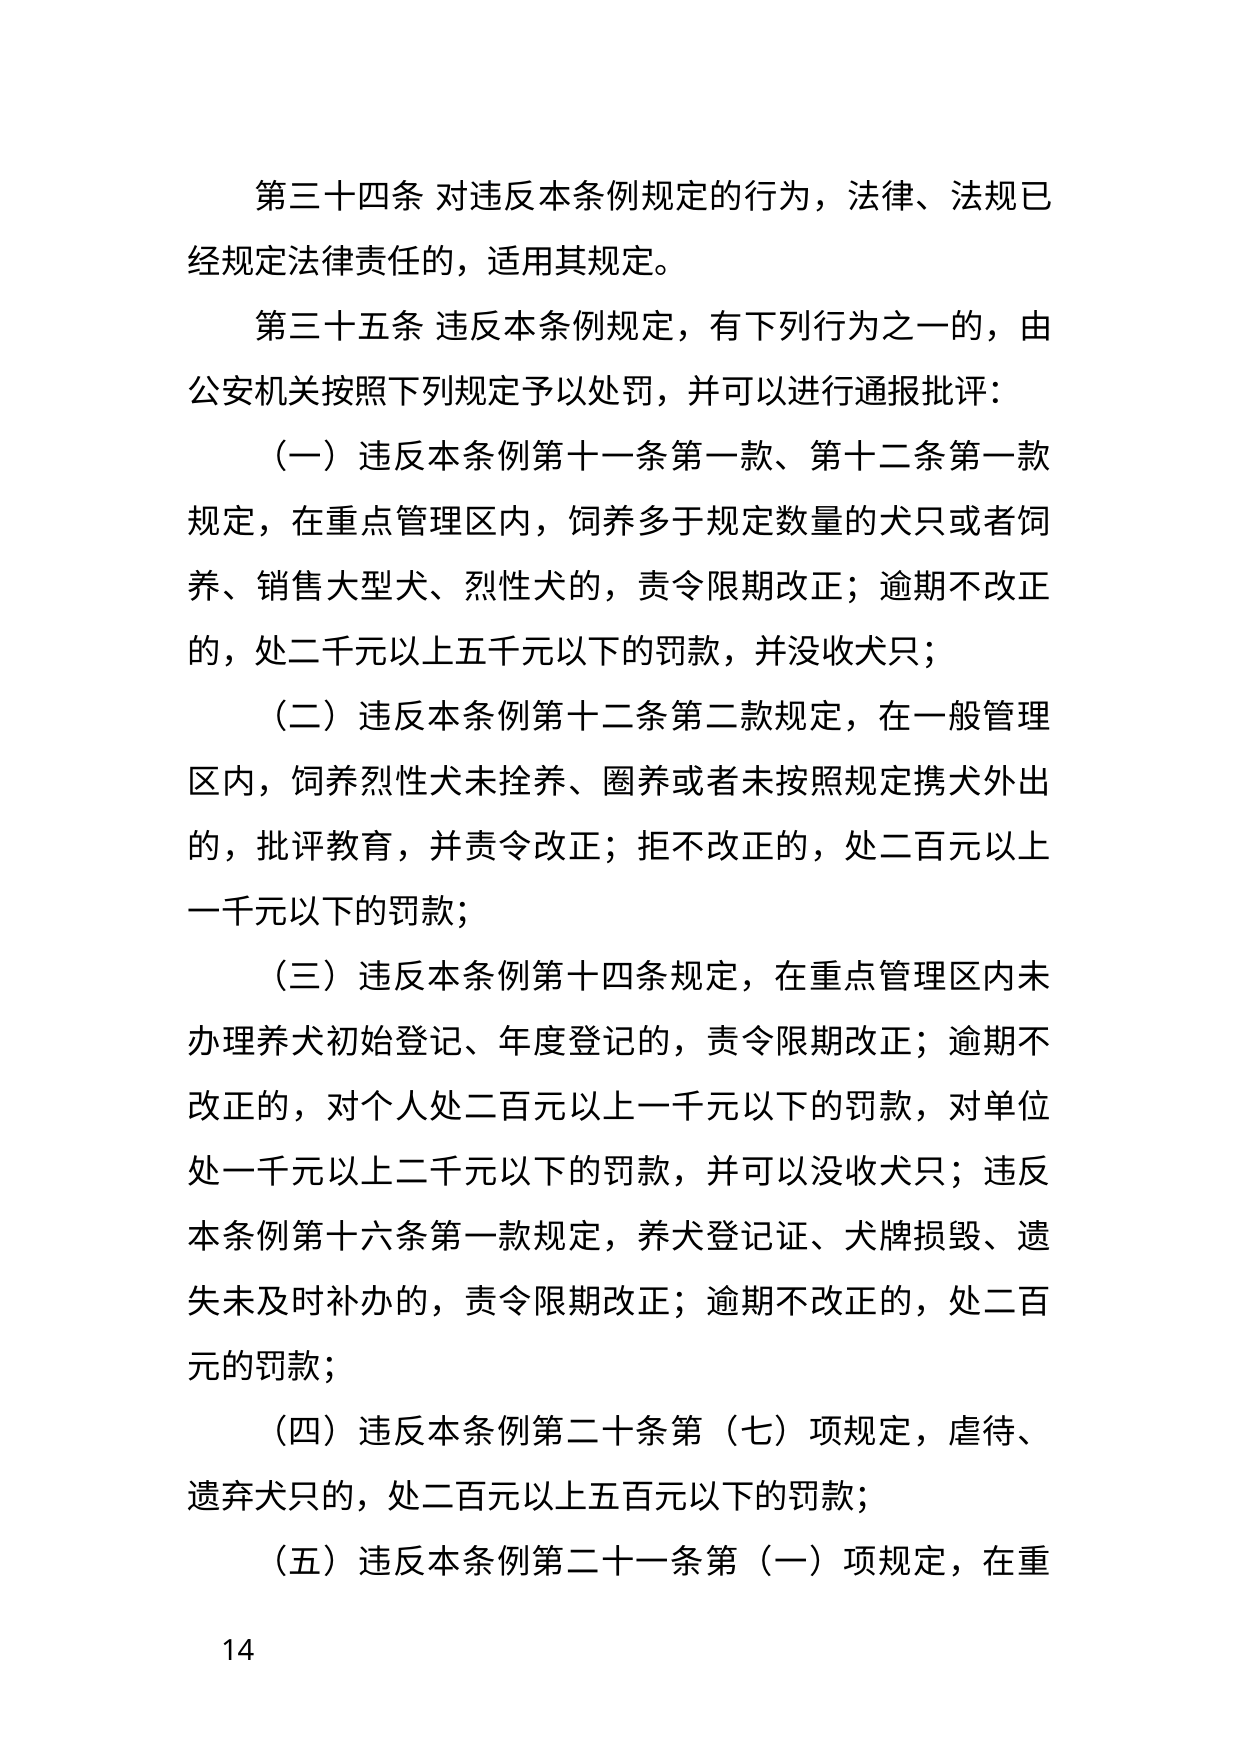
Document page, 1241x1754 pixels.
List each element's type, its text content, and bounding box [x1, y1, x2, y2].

text （二）违反本条例第十二条第二款规定，在一般管理区内，饲养烈性犬未拴养、圈养或者未按照规定携犬外出的，批评教育，并责令改正；拒不改正的，处二百元以上一千元以下的罚款； [187, 682, 1053, 942]
text （三）违反本条例第十四条规定，在重点管理区内未办理养犬初始登记、年度登记的，责令限期改正；逾期不改正的，对个人处二百元以上一千元以下的罚款，对单位处一千元以上二千元以下的罚款，并可以没收犬只；违反本条例第十六条第一款规定，养犬登记证、犬牌损毁、遗失未及时补办的，责令限期改正；逾期不改正的，处二百元的罚款； [187, 942, 1053, 1397]
text （一）违反本条例第十一条第一款、第十二条第一款规定，在重点管理区内，饲养多于规定数量的犬只或者饲养、销售大型犬、烈性犬的，责令限期改正；逾期不改正的，处二千元以上五千元以下的罚款，并没收犬只； [187, 422, 1053, 682]
text 第三十五条 违反本条例规定，有下列行为之一的，由公安机关按照下列规定予以处罚，并可以进行通报批评： [187, 292, 1053, 422]
text 第三十四条 对违反本条例规定的行为，法律、法规已经规定法律责任的，适用其规定。 [187, 162, 1053, 292]
text （四）违反本条例第二十条第（七）项规定，虐待、遗弃犬只的，处二百元以上五百元以下的罚款； [187, 1397, 1053, 1527]
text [187, 1527, 1053, 1592]
